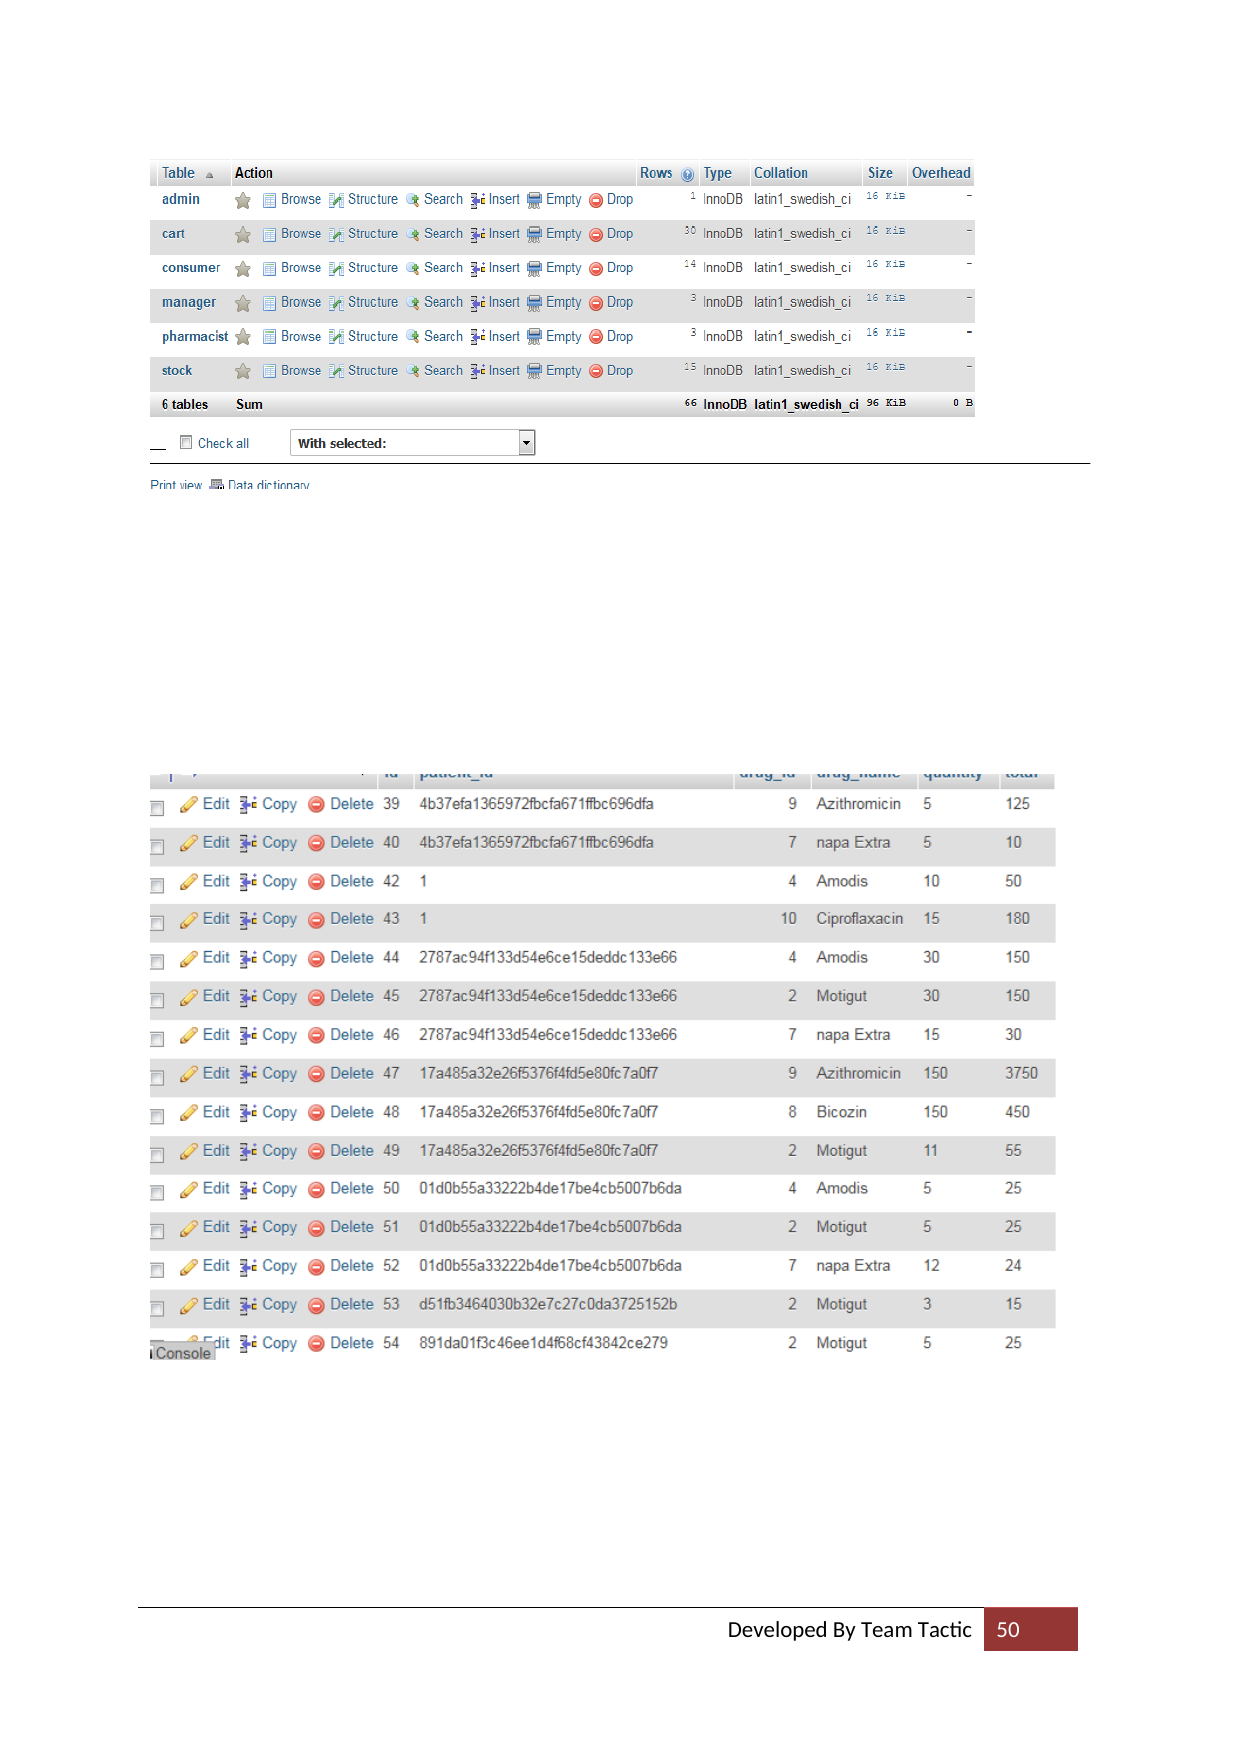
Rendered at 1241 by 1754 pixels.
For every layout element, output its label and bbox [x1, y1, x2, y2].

picture [150, 774, 1125, 1360]
picture [150, 150, 1091, 489]
